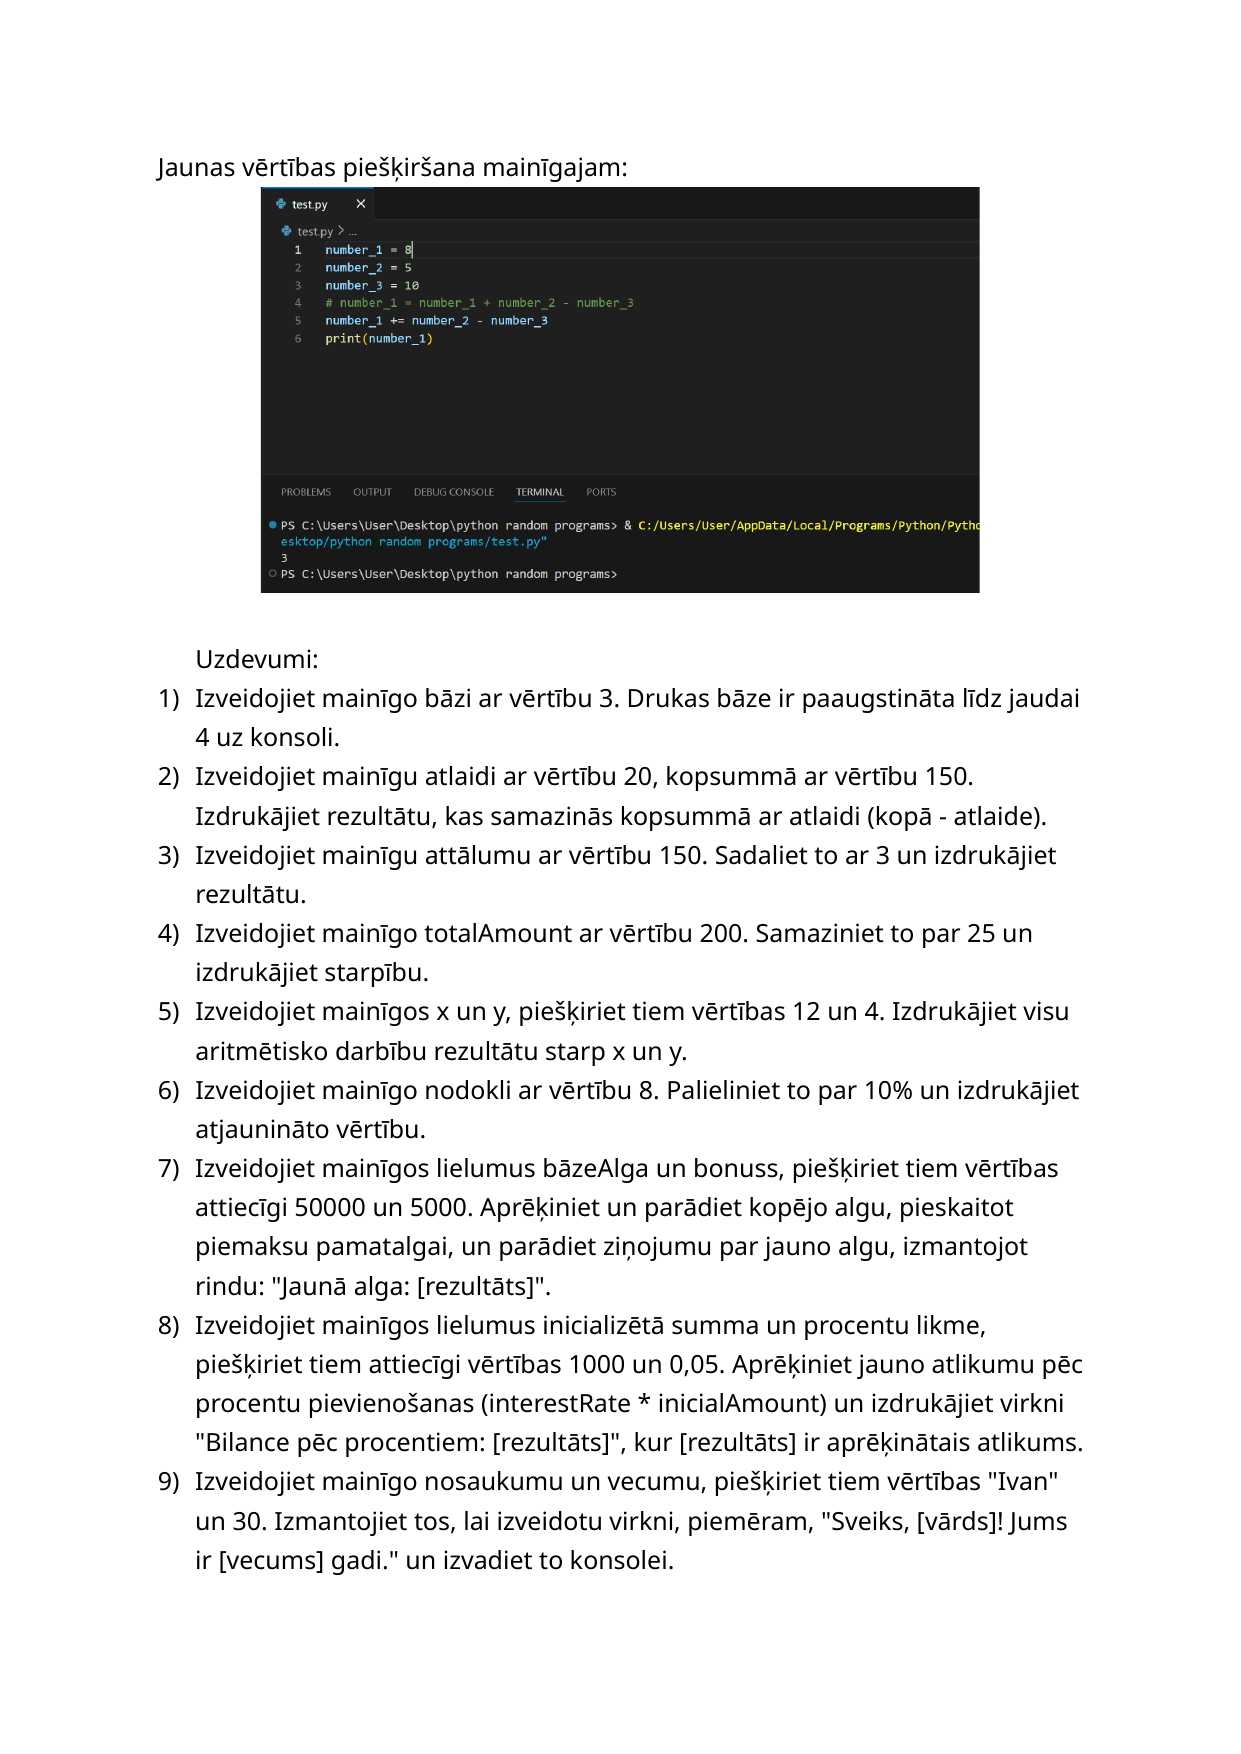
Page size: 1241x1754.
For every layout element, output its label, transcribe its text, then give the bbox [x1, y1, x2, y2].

list Izveidojiet mainīgu atlaidi ar vērtību 20, kopsummā ar vērtību 150. Izdrukājiet rezultātu, kas samazinās kopsummā ar atlaidi (kopā - atlaide). [158, 759, 1090, 832]
list Izveidojiet mainīgos x un y, piešķiriet tiem vērtības 12 un 4. Izdrukājiet visu aritmētisko darbību rezultātu starp x un y. [158, 994, 1090, 1067]
list Jaunas vērtības piešķiršana mainīgajam: [158, 150, 1090, 184]
list Izveidojiet mainīgu attālumu ar vērtību 150. Sadaliet to ar 3 un izdrukājiet rezultātu. [158, 837, 1090, 911]
list Izveidojiet mainīgos lielumus inicializētā summa un procentu likme, piešķiriet tiem attiecīgi vērtības 1000 un 0,05. Aprēķiniet jauno atlikumu pēc procentu pievienošanas (interestRate * inicialAmount) un izdrukājiet virkni "Bilance pēc procentiem: [rezultāts]", kur [rezultāts] ir aprēķinātais atlikums. [158, 1307, 1090, 1459]
list Izveidojiet mainīgo nodokli ar vērtību 8. Palieliniet to par 10% un izdrukājiet atjaunināto vērtību. [158, 1072, 1090, 1146]
list Izveidojiet mainīgo totalAmount ar vērtību 200. Samaziniet to par 25 un izdrukājiet starpību. [158, 916, 1090, 989]
list Izveidojiet mainīgo bāzi ar vērtību 3. Drukas bāze ir paaugstināta līdz jaudai 4 uz konsoli. [158, 681, 1090, 754]
picture [260, 187, 980, 593]
list Izveidojiet mainīgo nosaukumu un vecumu, piešķiriet tiem vērtības "Ivan" un 30. Izmantojiet tos, lai izveidotu virkni, piemēram, "Sveiks, [vārds]! Jums ir [vecums] gadi." un izvadiet to konsolei. [158, 1464, 1090, 1576]
list Izveidojiet mainīgos lielumus bāzeAlga un bonuss, piešķiriet tiem vērtības attiecīgi 50000 un 5000. Aprēķiniet un parādiet kopējo algu, pieskaitot piemaksu pamatalgai, un parādiet ziņojumu par jauno algu, izmantojot rindu: "Jaunā alga: [rezultāts]". [158, 1151, 1090, 1302]
list Uzdevumi: [195, 642, 1090, 676]
